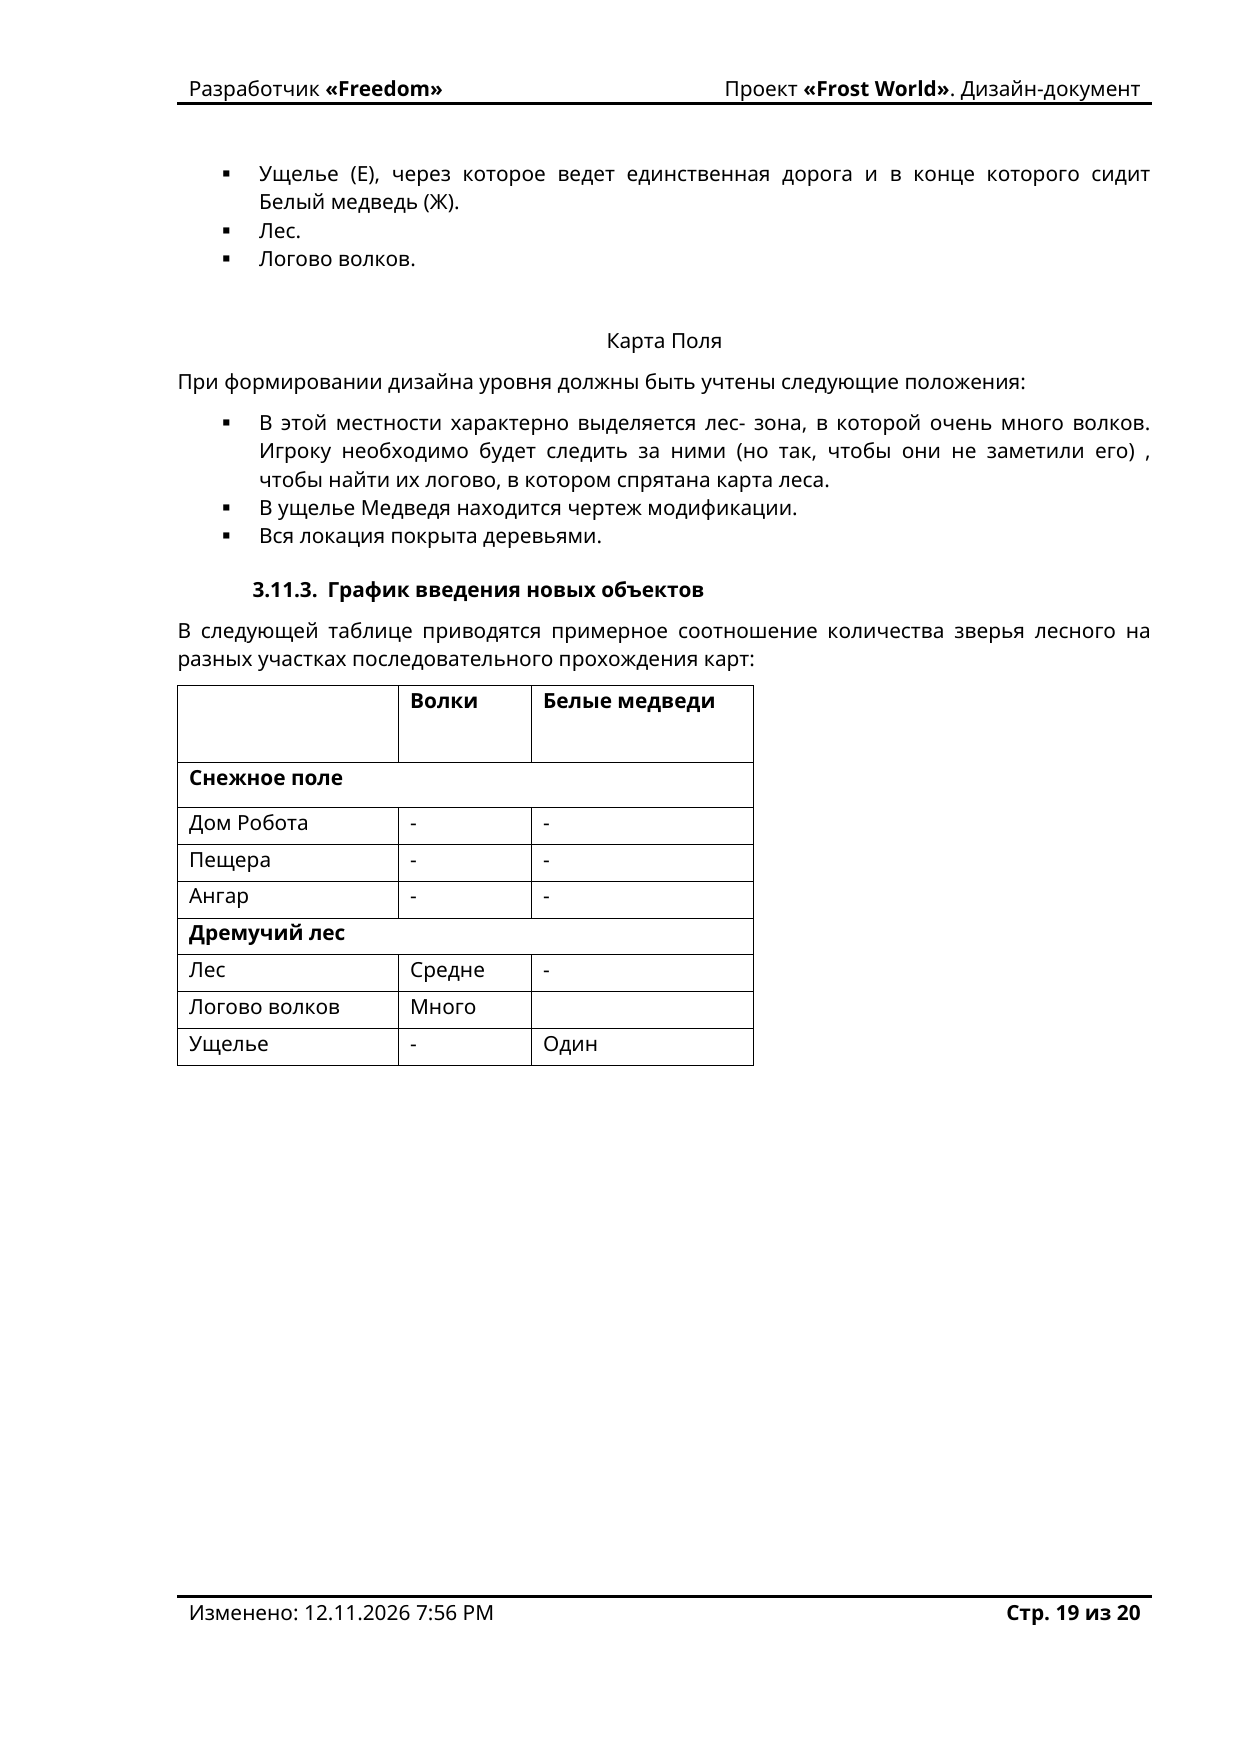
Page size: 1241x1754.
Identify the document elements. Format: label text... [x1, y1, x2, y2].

table_cell [532, 992, 753, 1028]
text Вся локация покрыта деревьями. [221, 522, 1152, 550]
table_header Волки [399, 686, 531, 762]
table_cell - [532, 882, 753, 917]
table_cell - [532, 845, 753, 881]
table_cell Много [399, 992, 531, 1028]
text В следующей таблице приводятся примерное соотношение количества зверья лесного на разных участках последовательного прохождения карт: [177, 616, 1152, 673]
table_cell Один [532, 1029, 753, 1065]
table_cell Снежное поле [178, 763, 753, 807]
table_cell - [399, 1029, 531, 1065]
table_cell Средне [399, 955, 531, 991]
table_header Белые медведи [532, 686, 753, 762]
table_cell - [399, 808, 531, 844]
table_cell - [399, 845, 531, 881]
text Логово волков. [221, 244, 1152, 273]
table_cell Дремучий лес [178, 919, 753, 954]
text Ущелье (Е), через которое ведет единственная дорога и в конце которого сидит Белый медведь (Ж). [221, 159, 1152, 216]
table_cell Лес [178, 955, 398, 991]
table_cell - [532, 955, 753, 991]
text В этой местности характерно выделяется лес- зона, в которой очень много волков. Игроку необходимо будет следить за ними (но так, чтобы они не заметили его) , чтобы найти их логово, в котором спрятана карта леса. [221, 408, 1152, 493]
text В ущелье Медведя находится чертеж модификации. [221, 493, 1152, 522]
subtitle График введения новых объектов [252, 575, 1152, 603]
table_cell Дом Робота [178, 808, 398, 844]
table_cell Пещера [178, 845, 398, 881]
table_cell Логово волков [178, 992, 398, 1028]
table_cell - [399, 882, 531, 917]
text При формировании дизайна уровня должны быть учтены следующие положения: [177, 367, 1152, 395]
text Карта Поля [177, 326, 1152, 354]
table_header [178, 686, 398, 762]
table_cell Ущелье [178, 1029, 398, 1065]
text Лес. [221, 216, 1152, 244]
table_cell Ангар [178, 882, 398, 917]
table_cell - [532, 808, 753, 844]
